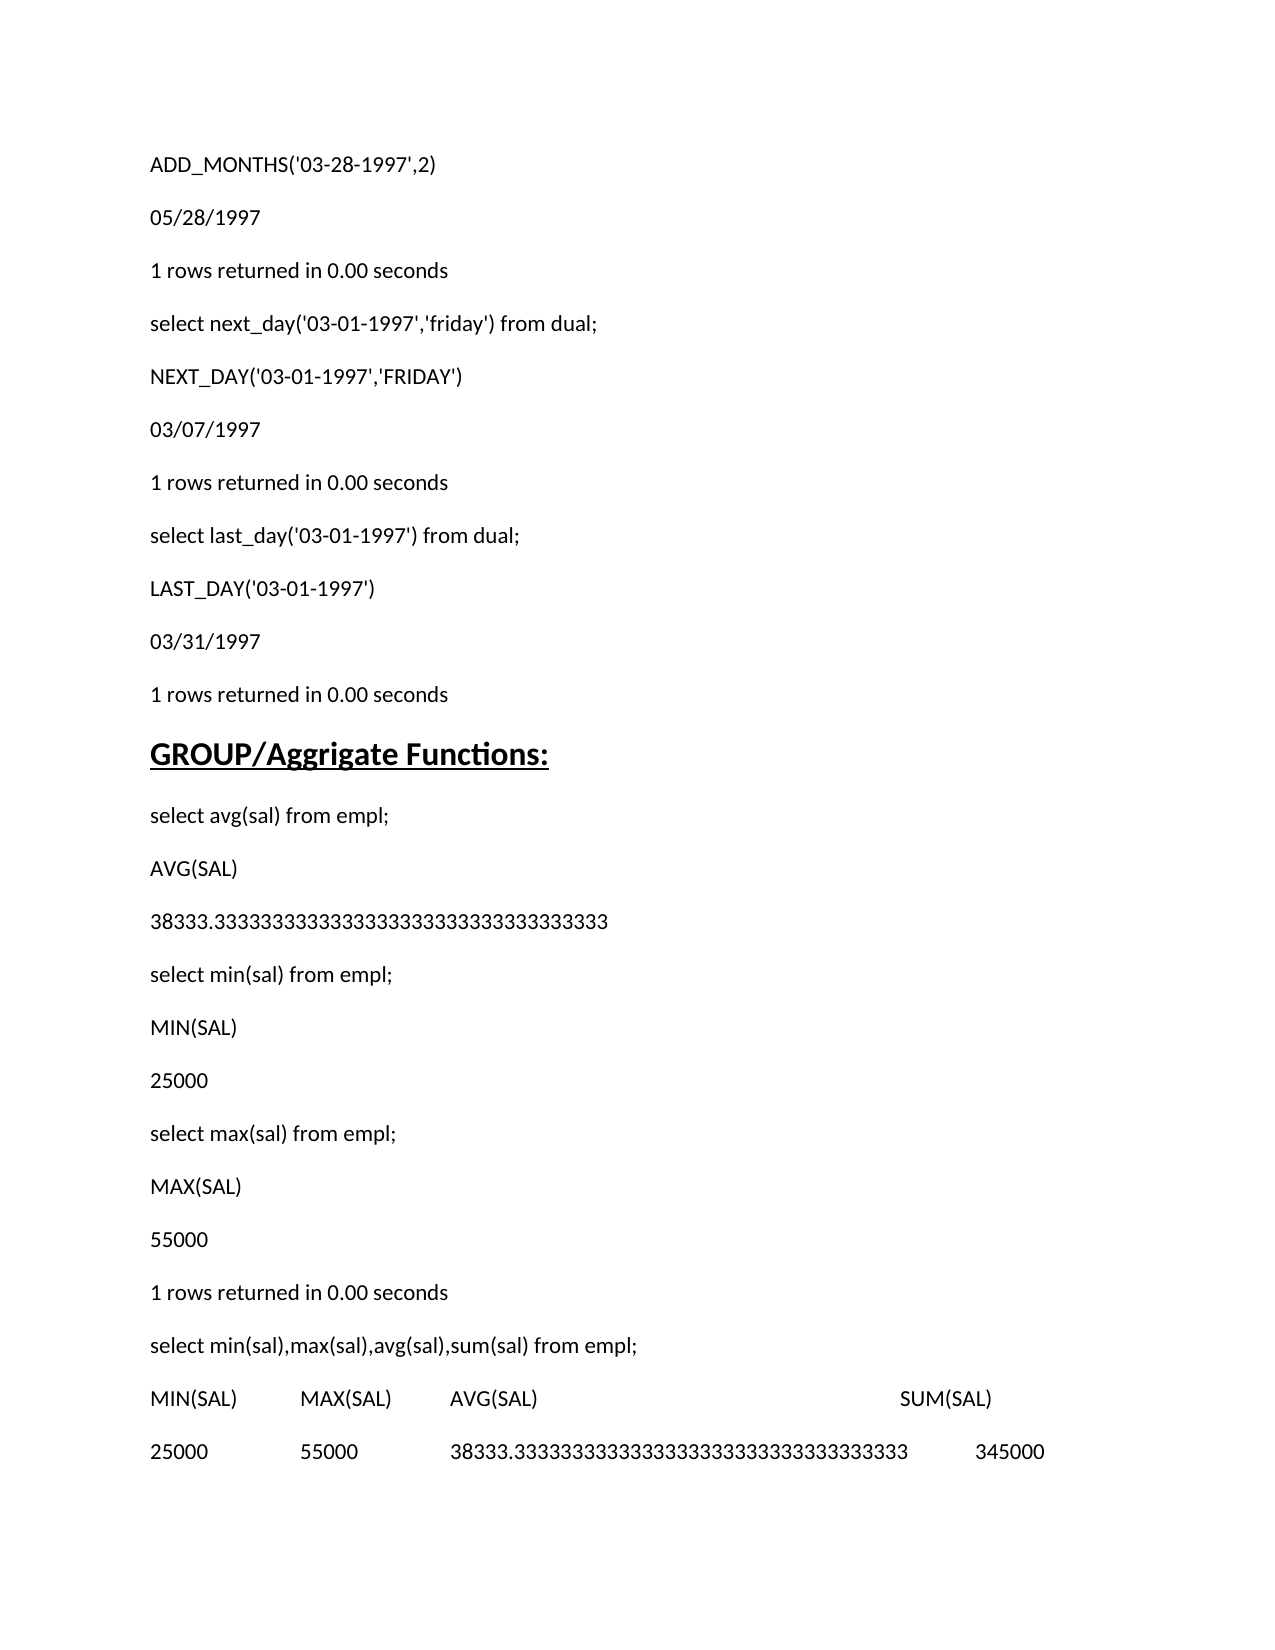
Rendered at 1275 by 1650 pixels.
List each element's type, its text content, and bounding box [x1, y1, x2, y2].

text 03/31/1997 [150, 627, 1125, 655]
text select next_day('03-01-1997','friday') from dual; [150, 309, 1125, 337]
text GROUP/Aggrigate Functions: [150, 733, 1125, 774]
text MIN(SAL) [150, 1013, 1125, 1041]
text select last_day('03-01-1997') from dual; [150, 521, 1125, 549]
text MAX(SAL) [150, 1172, 1125, 1200]
text 25000 55000 38333.3333333333333333333333333333333333 345000 [150, 1437, 1125, 1465]
text 25000 [150, 1066, 1125, 1094]
text select avg(sal) from empl; [150, 801, 1125, 829]
text AVG(SAL) [150, 854, 1125, 882]
text NEXT_DAY('03-01-1997','FRIDAY') [150, 362, 1125, 390]
text MIN(SAL) MAX(SAL) AVG(SAL) SUM(SAL) [150, 1384, 1125, 1412]
text 1 rows returned in 0.00 seconds [150, 256, 1125, 284]
text LAST_DAY('03-01-1997') [150, 574, 1125, 602]
text ADD_MONTHS('03-28-1997',2) [150, 150, 1125, 178]
text 1 rows returned in 0.00 seconds [150, 1278, 1125, 1306]
text select max(sal) from empl; [150, 1119, 1125, 1147]
text select min(sal),max(sal),avg(sal),sum(sal) from empl; [150, 1331, 1125, 1359]
text 05/28/1997 [150, 203, 1125, 231]
text 03/07/1997 [150, 415, 1125, 443]
text 1 rows returned in 0.00 seconds [150, 468, 1125, 496]
text select min(sal) from empl; [150, 960, 1125, 988]
text 1 rows returned in 0.00 seconds [150, 680, 1125, 708]
text 55000 [150, 1225, 1125, 1253]
text 38333.3333333333333333333333333333333333 [150, 907, 1125, 935]
